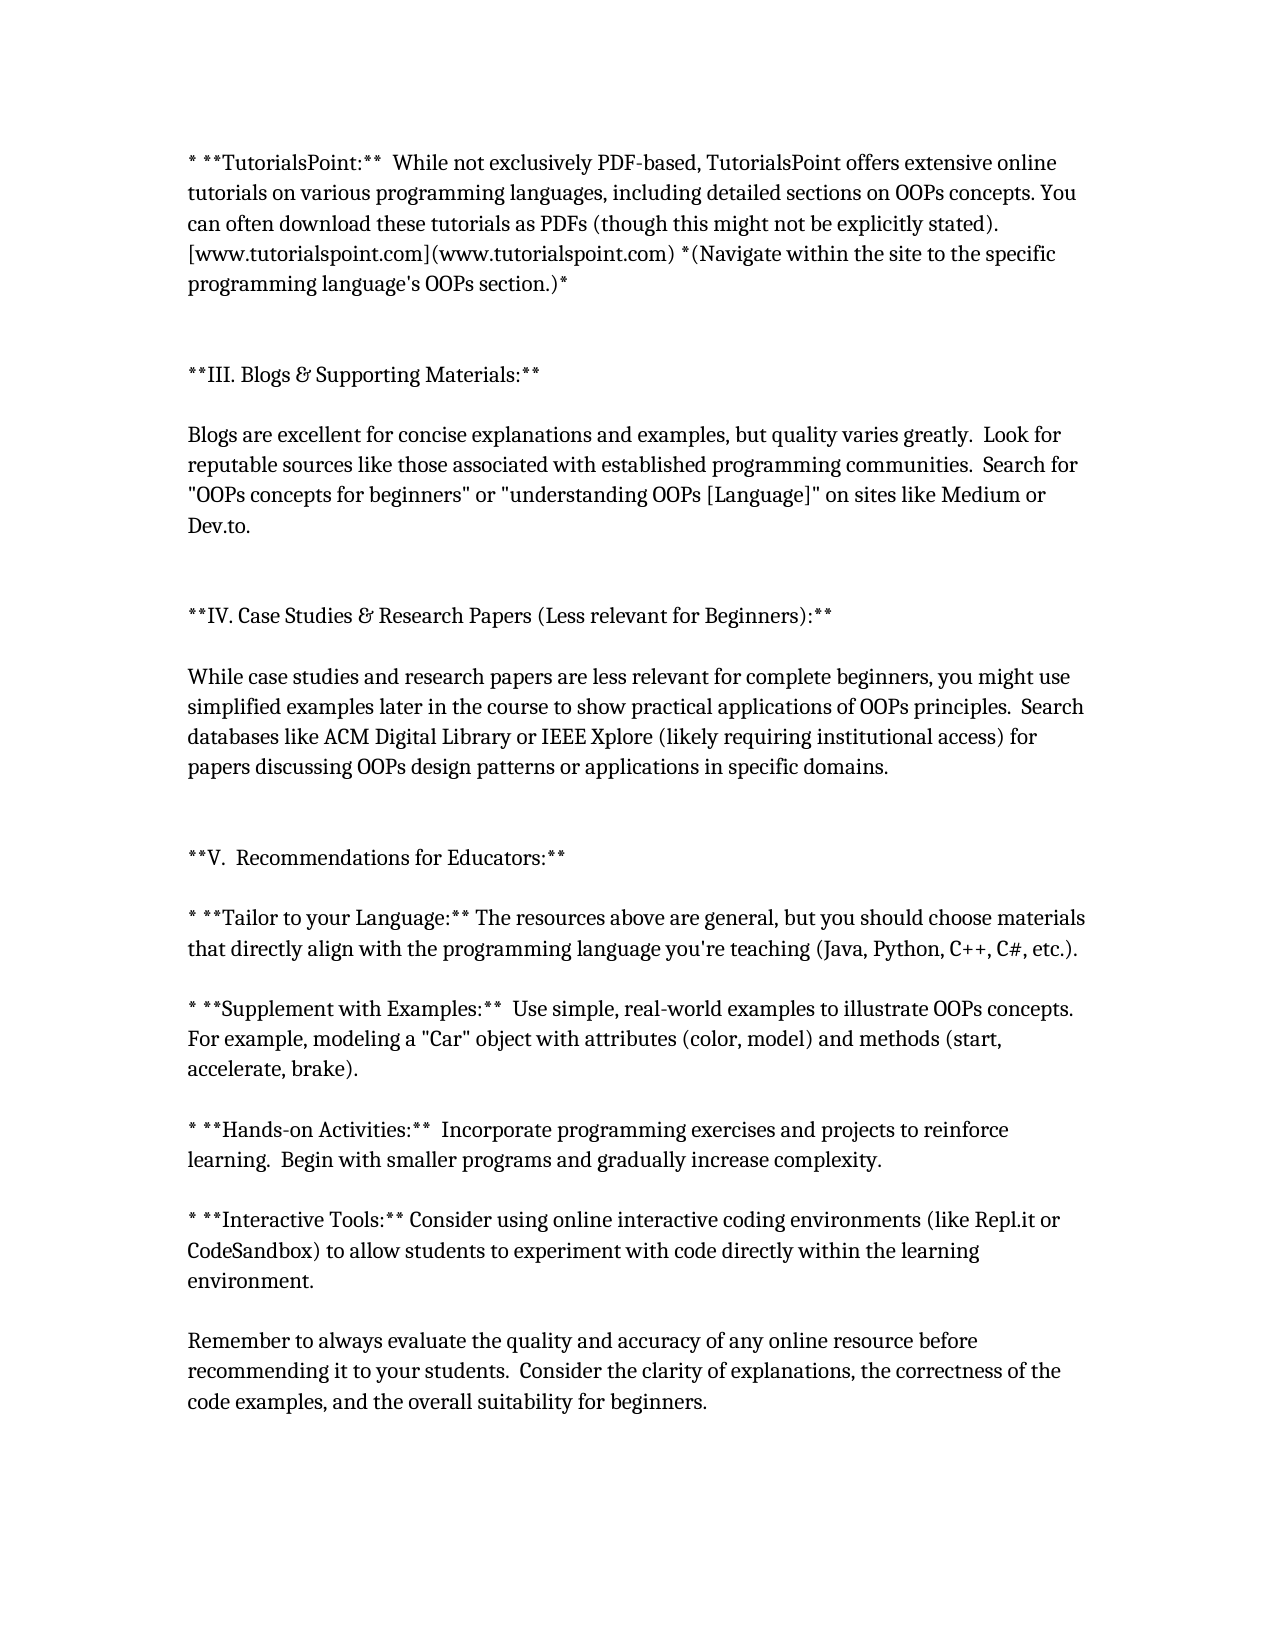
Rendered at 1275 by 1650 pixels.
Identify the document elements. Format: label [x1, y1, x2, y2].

text [187, 150, 1087, 1445]
